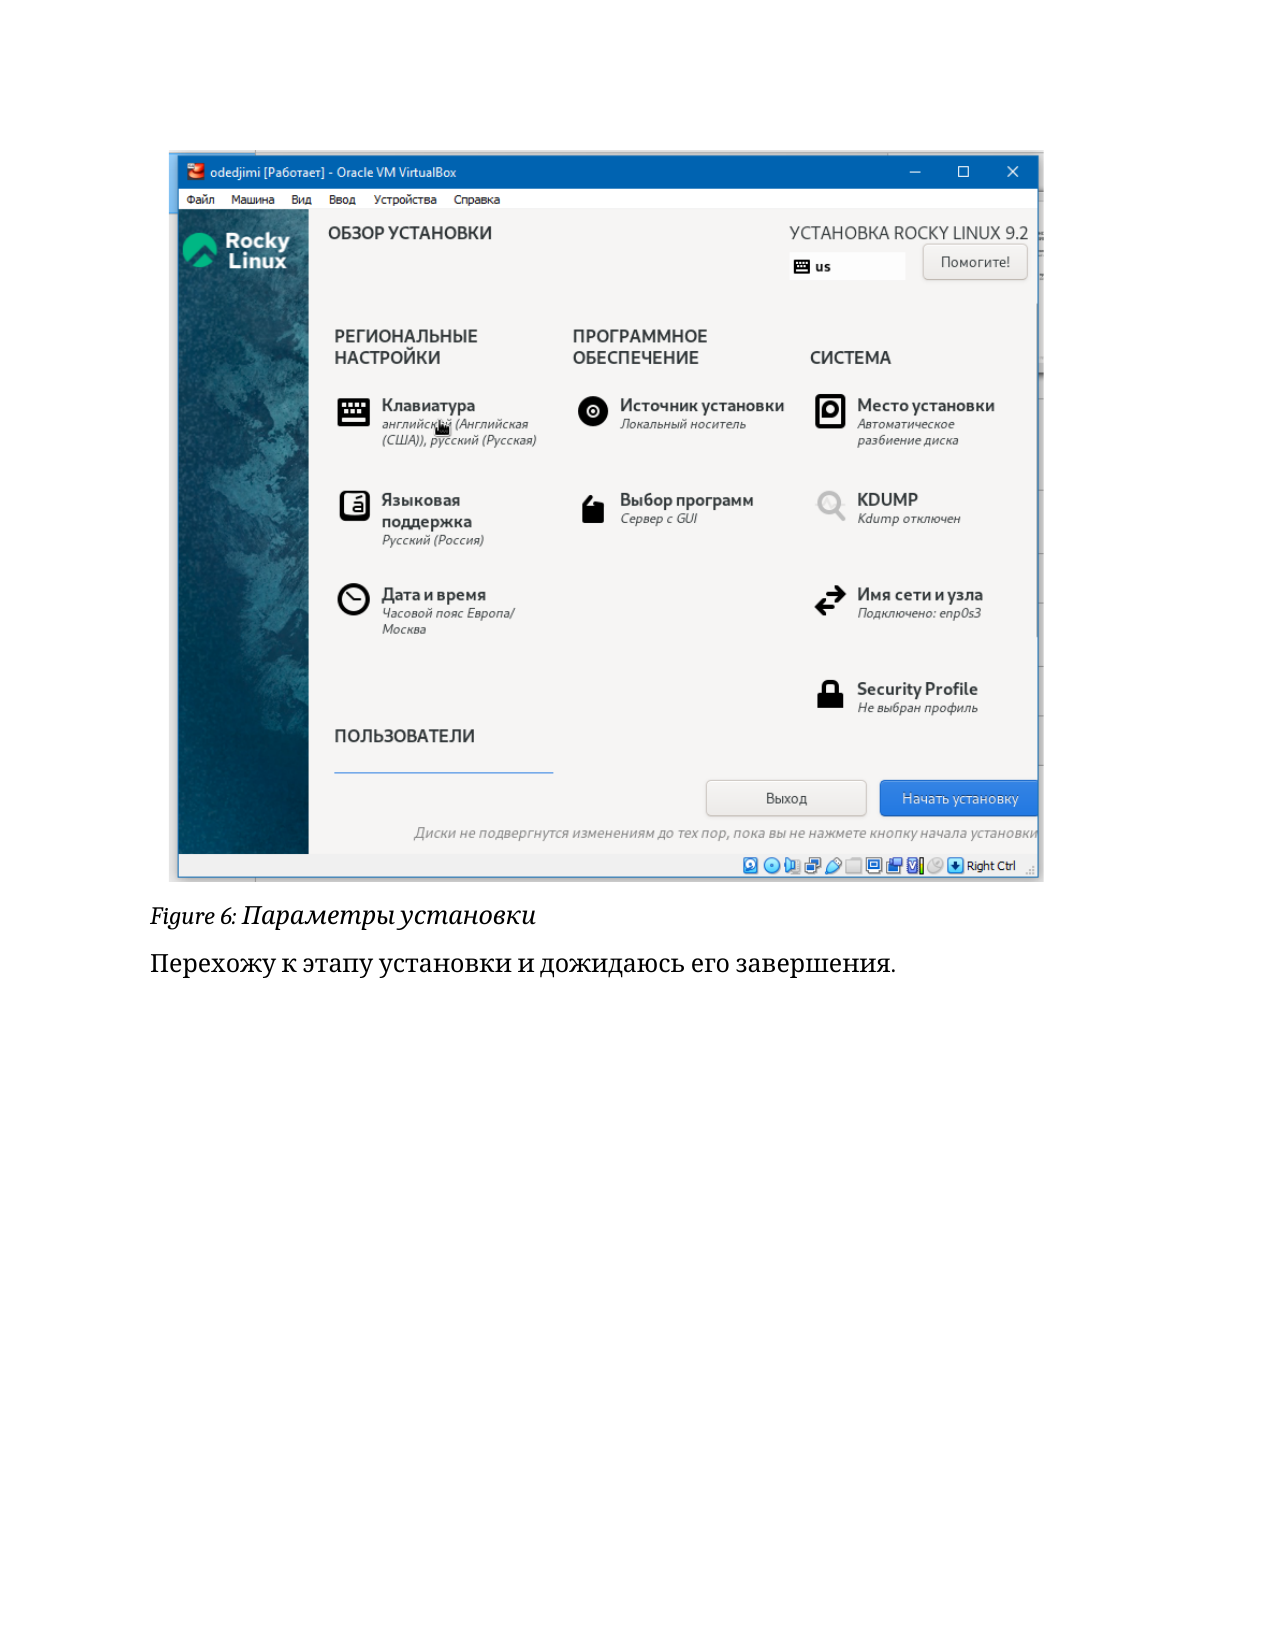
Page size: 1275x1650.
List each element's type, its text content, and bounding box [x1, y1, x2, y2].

picture [168, 150, 1044, 882]
text Figure 6: Параметры установки [150, 902, 1125, 931]
text Перехожу к этапу установки и дожидаюсь его завершения. [150, 950, 1125, 978]
